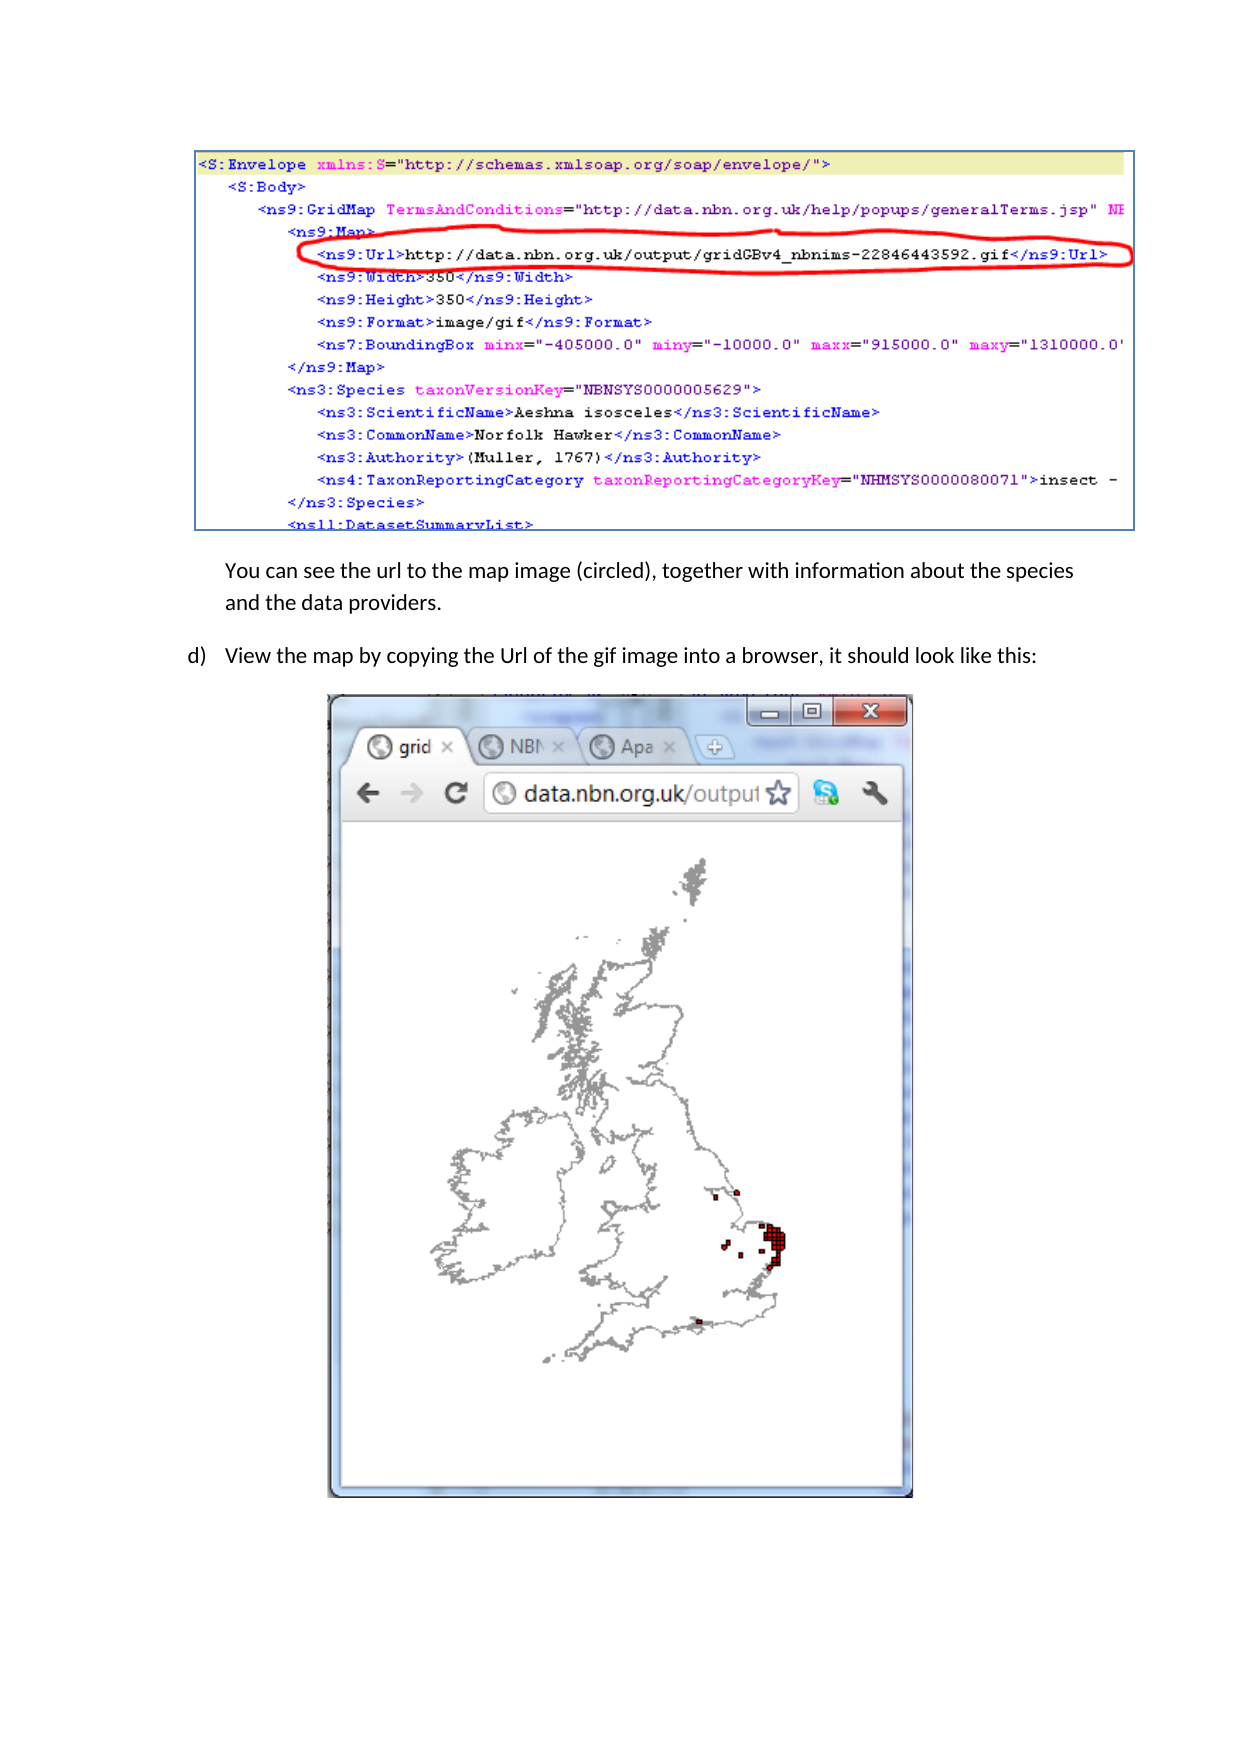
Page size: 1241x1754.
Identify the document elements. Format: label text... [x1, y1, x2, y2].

picture [196, 152, 1133, 529]
picture [327, 694, 914, 1498]
text You can see the url to the map image (circled), together with information about the species and the data providers. [225, 556, 1090, 616]
list View the map by copying the Url of the gif image into a browser, it should look like this: [187, 641, 1090, 669]
